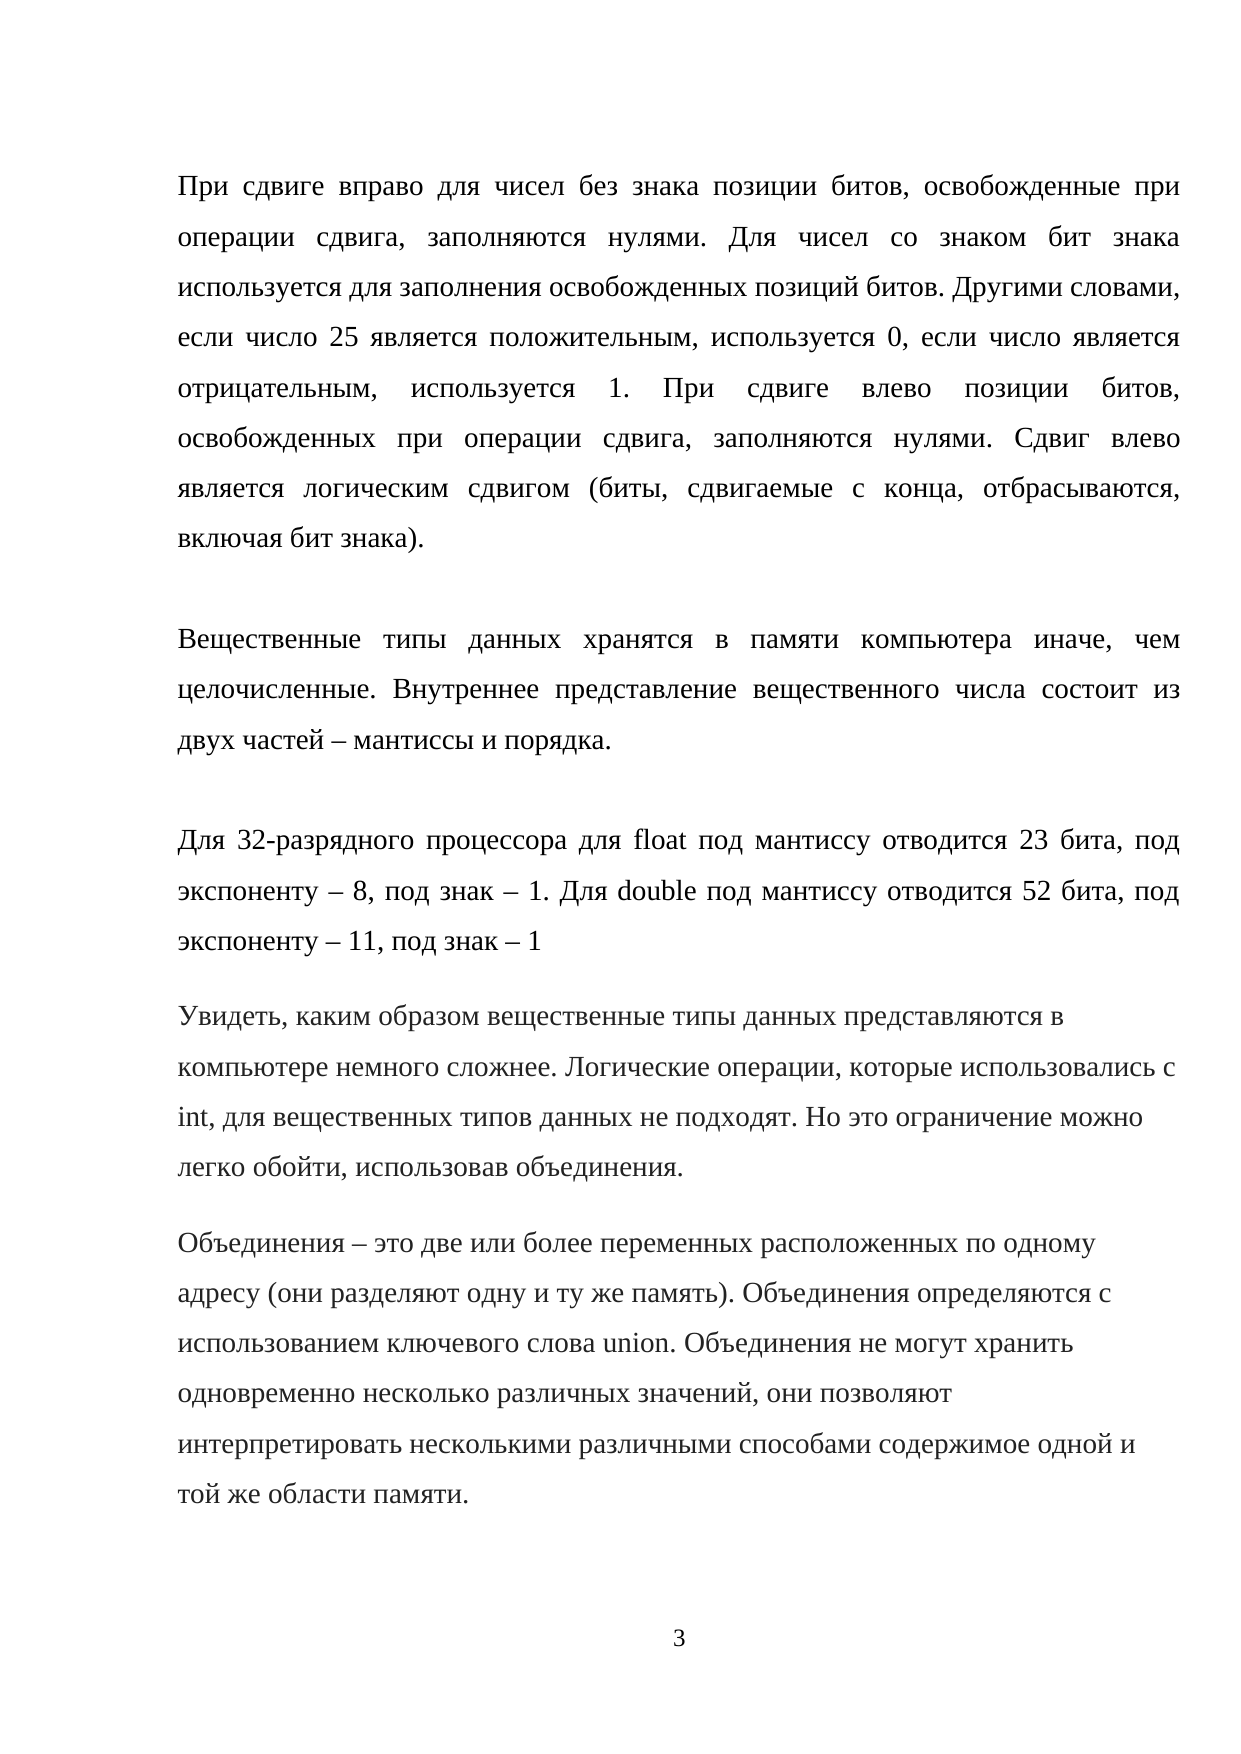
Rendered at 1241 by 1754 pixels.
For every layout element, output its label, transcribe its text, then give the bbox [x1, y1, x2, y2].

text Объединения – это две или более переменных расположенных по одному адресу (они разделяют одну и ту же память). Объединения определяются с использованием ключевого слова union. Объединения не могут хранить одновременно несколько различных значений, они позволяют интерпретировать несколькими различными способами содержимое одной и той же области памяти. [177, 1225, 1181, 1510]
text Вещественные типы данных хранятся в памяти компьютера иначе, чем целочисленные. Внутреннее представление вещественного числа состоит из двух частей – мантиссы и порядка. [177, 621, 1181, 755]
text Увидеть, каким образом вещественные типы данных представляются в компьютере немного сложнее. Логические операции, которые использовались с int, для вещественных типов данных не подходят. Но это ограничение можно легко обойти, использовав объединения. [177, 998, 1181, 1183]
text Для 32-разрядного процессора для float под мантиссу отводится 23 бита, под экспоненту – 8, под знак – 1. Для double под мантиссу отводится 52 бита, под экспоненту – 11, под знак – 1 [177, 822, 1181, 957]
text При сдвиге вправо для чисел без знака позиции битов, освобожденные при операции сдвига, заполняются нулями. Для чисел со знаком бит знака используется для заполнения освобожденных позиций битов. Другими словами, если число 25 является положительным, используется 0, если число является отрицательным, используется 1. При сдвиге влево позиции битов, освобожденных при операции сдвига, заполняются нулями. Сдвиг влево является логическим сдвигом (биты, сдвигаемые с конца, отбрасываются, включая бит знака). [177, 168, 1181, 554]
